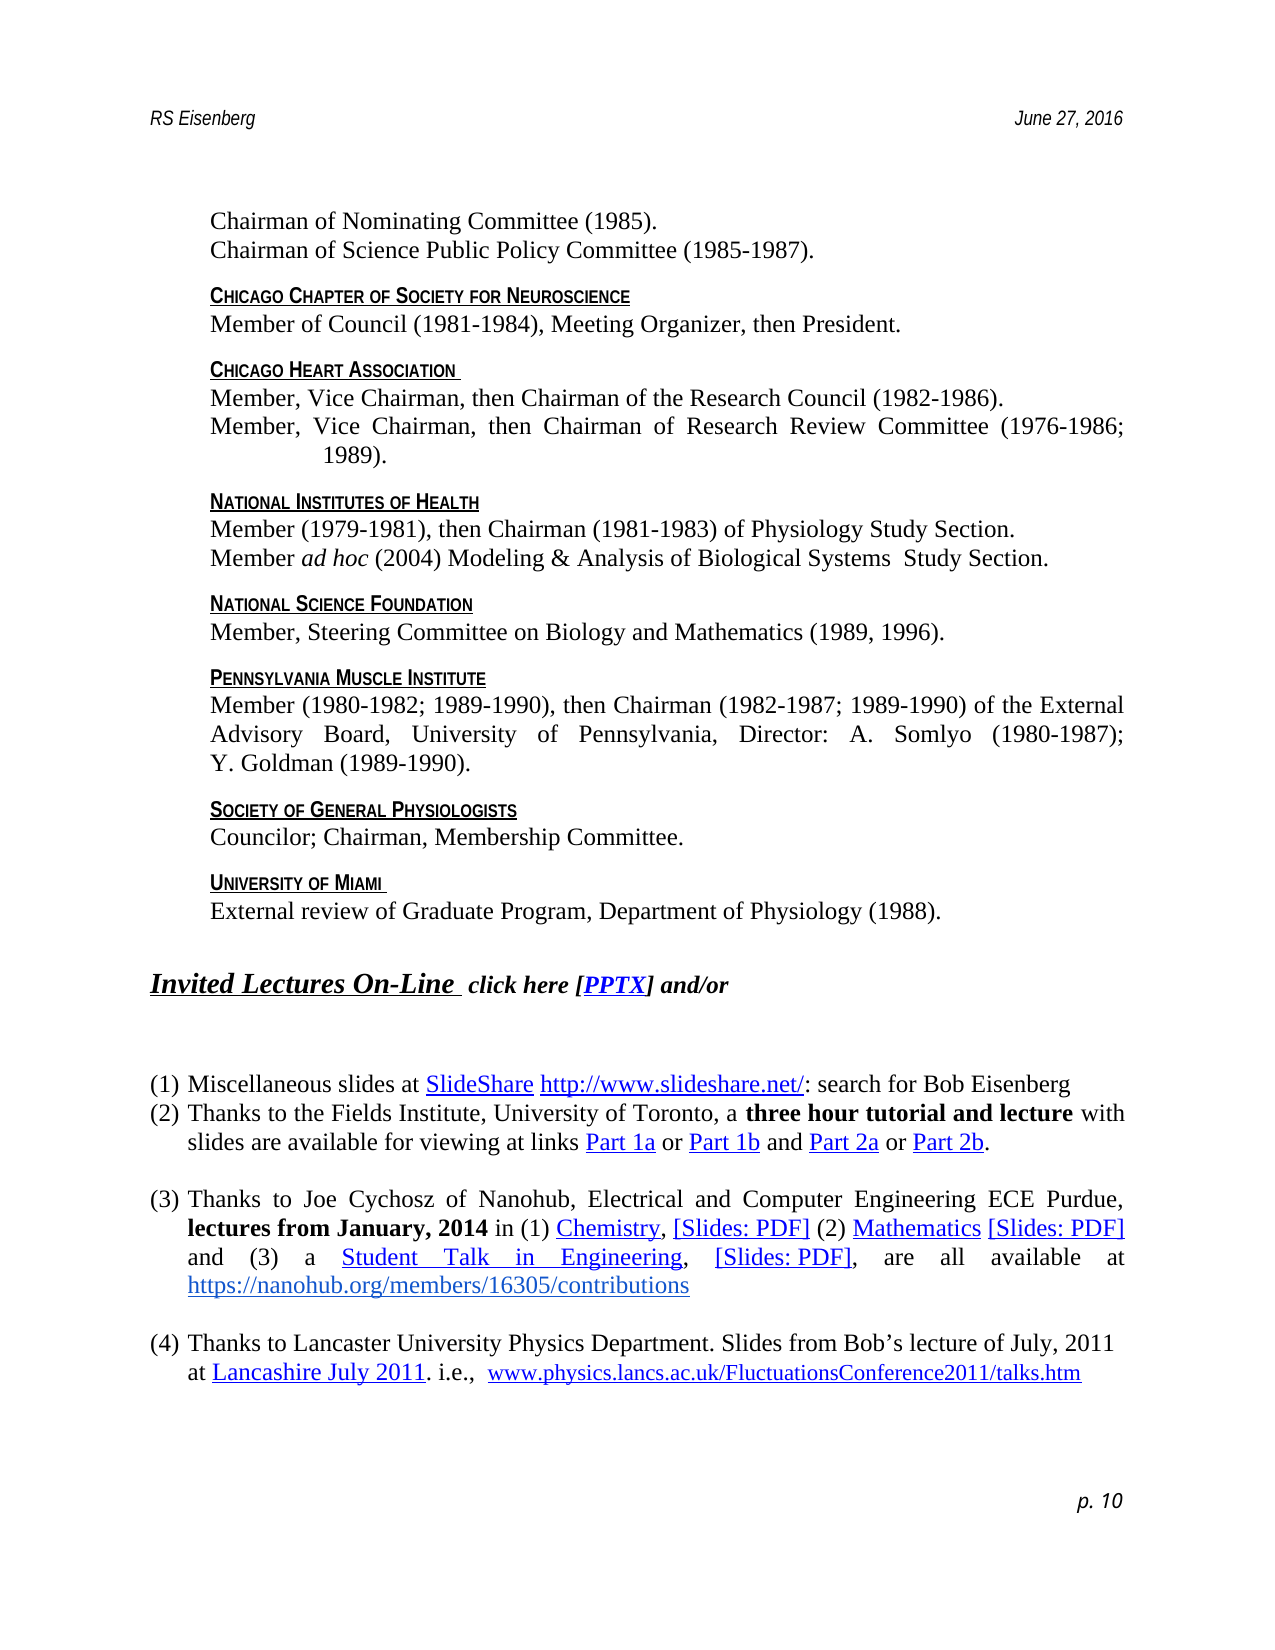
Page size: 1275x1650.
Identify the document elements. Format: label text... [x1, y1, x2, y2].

text National Science Foundation [210, 590, 1125, 617]
text Councilor; Chairman, Membership Committee. [210, 822, 1125, 851]
text University of Miami [210, 869, 1125, 896]
text Member ad hoc (2004) Modeling & Analysis of Biological Systems Study Section. [210, 543, 1125, 572]
text Chairman of Nominating Committee (1985). [210, 206, 1125, 235]
text Member, Vice Chairman, then Chairman of Research Review Committee (1976-1986; 1989). [210, 411, 1125, 469]
text Member of Council (1981-1984), Meeting Organizer, then President. [210, 309, 1125, 338]
text Invited Lectures On-Line click here [PPTX] and/or [150, 966, 1125, 999]
text Member, Vice Chairman, then Chairman of the Research Council (1982-1986). [210, 383, 1125, 411]
text Chicago Heart Association [210, 356, 1125, 383]
text Society of General Physiologists [210, 796, 1125, 822]
text at Lancashire July 2011. i.e., www.physics.lancs.ac.uk/FluctuationsConference2011/talks.htm [187, 1357, 1191, 1386]
list Thanks to Joe Cychosz of Nanohub, Electrical and Computer Engineering ECE Purdue, lectures from January, 2014 in (1) Chemistry, [Slides: PDF] (2) Mathematics [Slides: PDF] and (3) a Student Talk in Engineering, [Slides: PDF], are all available at https://nanohub.org/members/16305/contributions [150, 1184, 1125, 1299]
text Chicago Chapter of Society for Neuroscience [210, 282, 1125, 309]
list Thanks to Lancaster University Physics Department. Slides from Bob’s lecture of July, 2011 [150, 1328, 1191, 1357]
text Chairman of Science Public Policy Committee (1985-1987). [210, 235, 1125, 264]
list Thanks to the Fields Institute, University of Toronto, a three hour tutorial and lecture with slides are available for viewing at links Part 1a or Part 1b and Part 2a or Part 2b. [150, 1098, 1125, 1156]
text Pennsylvania Muscle Institute [210, 664, 1125, 691]
text Member (1980-1982; 1989-1990), then Chairman (1982-1987; 1989-1990) of the External Advisory Board, University of Pennsylvania, Director: A. Somlyo (1980-1987); Y. Goldman (1989-1990). [210, 691, 1125, 777]
list Miscellaneous slides at SlideShare http://www.slideshare.net/: search for Bob Eisenberg [150, 1069, 1125, 1098]
text External review of Graduate Program, Department of Physiology (1988). [210, 896, 1125, 924]
text Member (1979-1981), then Chairman (1981-1983) of Physiology Study Section. [210, 514, 1125, 543]
text Member, Steering Committee on Biology and Mathematics (1989, 1996). [210, 617, 1125, 645]
text National Institutes of Health [210, 488, 1125, 514]
